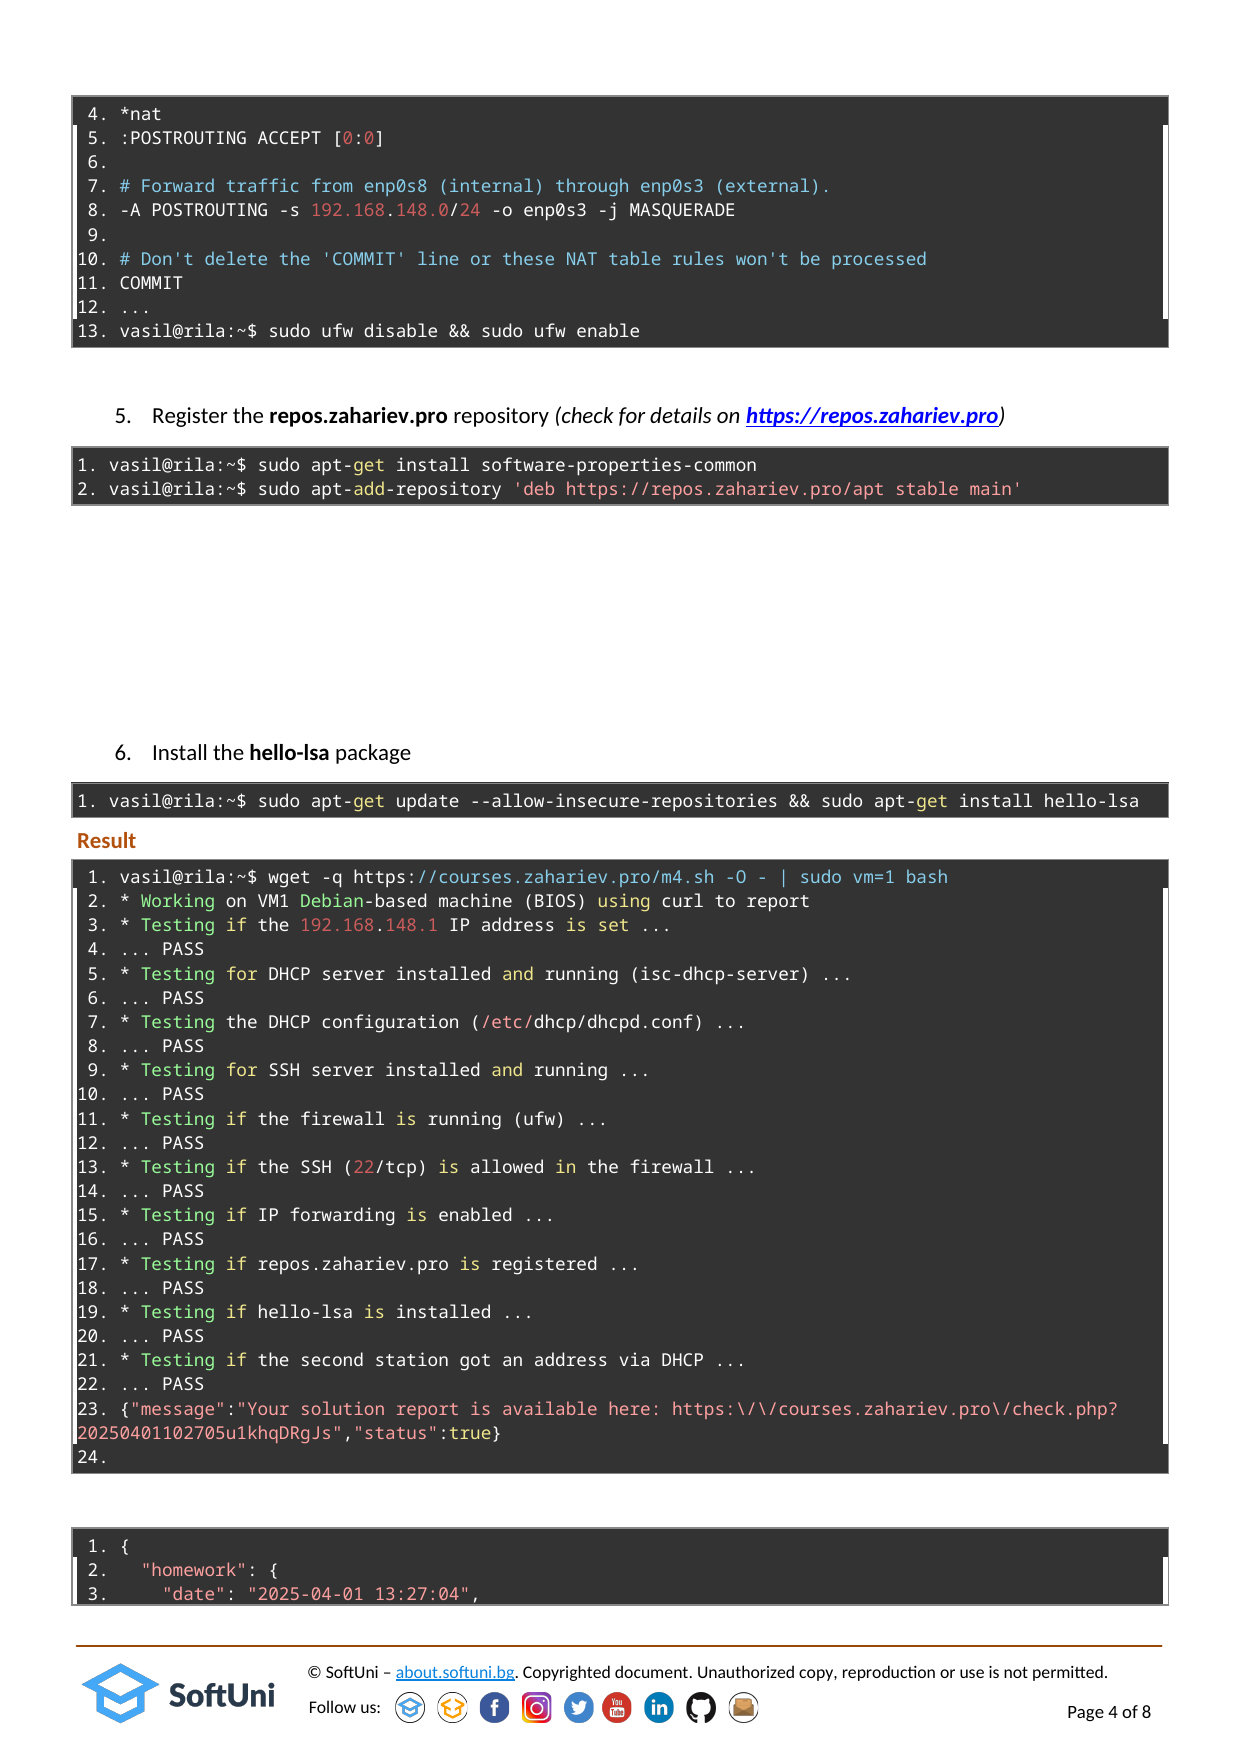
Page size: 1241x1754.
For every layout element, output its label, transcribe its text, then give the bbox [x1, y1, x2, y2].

picture [479, 1692, 510, 1723]
text 4. *nat [73, 97, 1168, 125]
text 1. { [73, 1529, 1168, 1557]
text 1. vasil@rila:~$ sudo apt-get update --allow-insecure-repositories && sudo apt-get install hello-lsa [73, 784, 1168, 817]
list Install the hello-lsa package [114, 738, 1163, 766]
text 6. [77, 149, 1163, 174]
text 9. [77, 222, 1163, 246]
text 19. * Testing if hello-lsa is installed ... [77, 1299, 1163, 1323]
text 4. ... PASS [77, 937, 1163, 961]
picture [75, 1658, 281, 1729]
text 11. COMMIT [77, 270, 1163, 294]
text 2. * Working on VM1 Debian-based machine (BIOS) using curl to report [77, 888, 1163, 913]
picture [644, 1692, 653, 1701]
text 9. * Testing for SSH server installed and running ... [77, 1058, 1163, 1082]
text 17. * Testing if repos.zahariev.pro is registered ... [77, 1251, 1163, 1275]
text 3. "date": "2025-04-01 13:27:04", [77, 1581, 1163, 1604]
picture [686, 1692, 716, 1723]
picture [665, 1714, 674, 1723]
text 5. * Testing for DHCP server installed and running (isc-dhcp-server) ... [77, 961, 1163, 985]
text 15. * Testing if IP forwarding is enabled ... [77, 1203, 1163, 1227]
picture [564, 1692, 594, 1723]
text 10. # Don't delete the 'COMMIT' line or these NAT table rules won't be processed [77, 246, 1163, 270]
text 14. ... PASS [77, 1178, 1163, 1203]
text 2. vasil@rila:~$ sudo apt-add-repository 'deb https://repos.zahariev.pro/apt stable main' [73, 470, 1168, 504]
text 10. ... PASS [77, 1082, 1163, 1106]
text 3. * Testing if the 192.168.148.1 IP address is set ... [77, 913, 1163, 937]
picture [665, 1692, 674, 1701]
text 6. ... PASS [77, 985, 1163, 1009]
text 13. * Testing if the SSH (22/tcp) is allowed in the firewall ... [77, 1154, 1163, 1178]
text 8. ... PASS [77, 1033, 1163, 1058]
text 2. "homework": { [77, 1557, 1163, 1581]
list Register the repos.zahariev.pro repository (check for details on https://repos.zahariev.pro) [114, 402, 1163, 429]
text 24. [73, 1439, 1168, 1473]
text 22. ... PASS [77, 1372, 1163, 1396]
text 11. * Testing if the firewall is running (ufw) ... [77, 1106, 1163, 1130]
text 21. * Testing if the second station got an address via DHCP ... [77, 1348, 1163, 1372]
picture [437, 1692, 468, 1723]
subtitle Result [77, 826, 1163, 854]
picture [395, 1692, 425, 1723]
text 16. ... PASS [77, 1227, 1163, 1251]
text 1. vasil@rila:~$ sudo apt-get install software-properties-common [73, 448, 1168, 470]
picture [658, 1705, 667, 1714]
text 1. vasil@rila:~$ wget -q https://courses.zahariev.pro/m4.sh -O - | sudo vm=1 bash [73, 860, 1168, 888]
text 7. * Testing the DHCP configuration (/etc/dhcp/dhcpd.conf) ... [77, 1009, 1163, 1033]
text 7. # Forward traffic from enp0s8 (internal) through enp0s3 (external). [77, 174, 1163, 198]
text 8. -A POSTROUTING -s 192.168.148.0/24 -o enp0s3 -j MASQUERADE [77, 198, 1163, 222]
text 20. ... PASS [77, 1323, 1163, 1348]
picture [728, 1692, 759, 1723]
text 23. {"message":"Your solution report is available here: https:\/\/courses.zahariev.pro\/check.php?20250401102705u1khqDRgJs","status":true} [77, 1396, 1163, 1439]
text 13. vasil@rila:~$ sudo ufw disable && sudo ufw enable [73, 313, 1168, 347]
picture [644, 1714, 653, 1723]
text 12. ... PASS [77, 1130, 1163, 1154]
picture [522, 1692, 552, 1723]
picture [602, 1692, 632, 1723]
text 18. ... PASS [77, 1275, 1163, 1299]
text 12. ... [77, 294, 1163, 313]
text 5. :POSTROUTING ACCEPT [0:0] [77, 125, 1163, 149]
